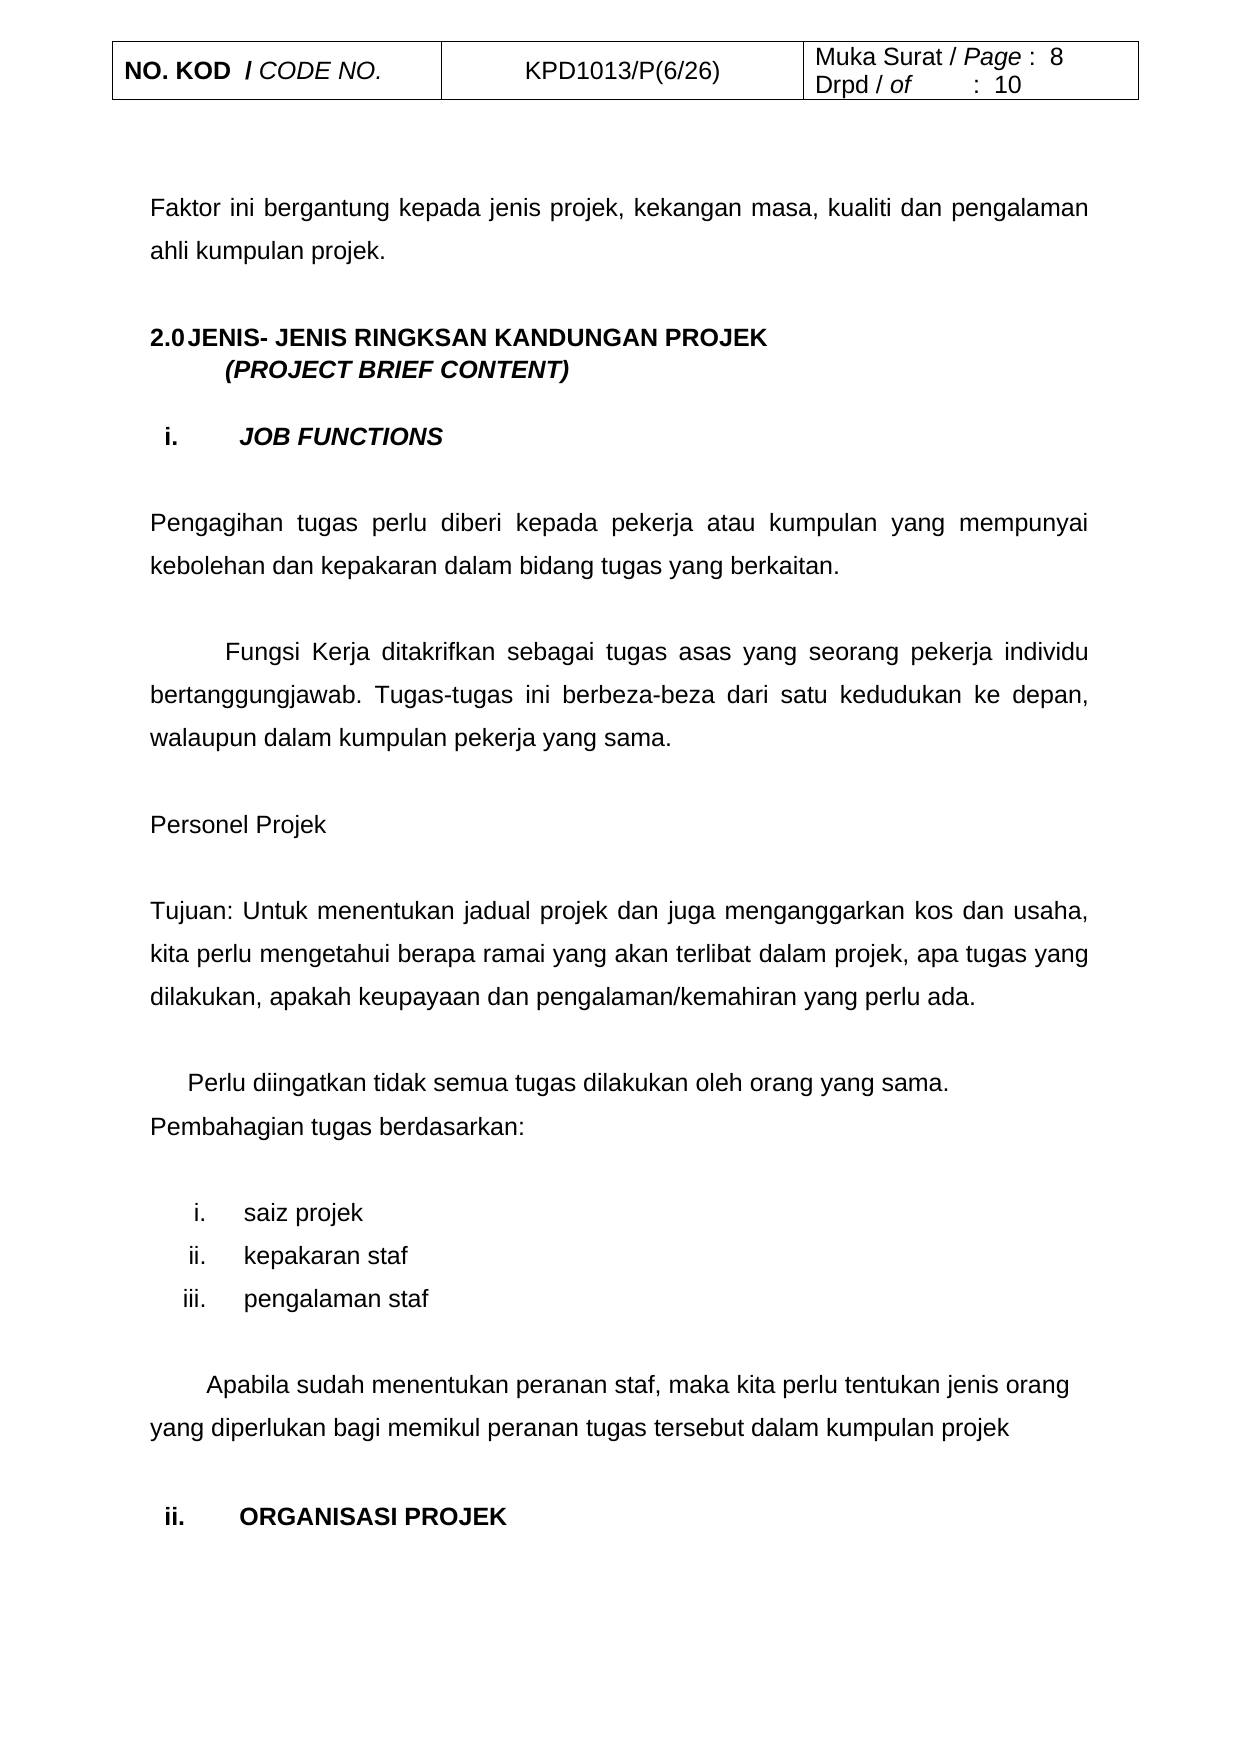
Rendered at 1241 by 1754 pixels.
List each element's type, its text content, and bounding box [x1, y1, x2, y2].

list JOB FUNCTIONS [164, 422, 1090, 450]
text Tujuan: Untuk menentukan jadual projek dan juga menganggarkan kos dan usaha, kita perlu mengetahui berapa ramai yang akan terlibat dalam projek, apa tugas yang dilakukan, apakah keupayaan dan pengalaman/kemahiran yang perlu ada. [150, 896, 1090, 1011]
text Personel Projek [150, 810, 1090, 838]
list JENIS- JENIS RINGKSAN KANDUNGAN PROJEK [150, 322, 1090, 351]
text Pengagihan tugas perlu diberi kepada pekerja atau kumpulan yang mempunyai kebolehan dan kepakaran dalam bidang tugas yang berkaitan. [150, 508, 1090, 580]
list ORGANISASI PROJEK [164, 1502, 1090, 1531]
text Apabila sudah menentukan peranan staf, maka kita perlu tentukan jenis orang yang diperlukan bagi memikul peranan tugas tersebut dalam kumpulan projek [150, 1370, 1090, 1442]
list kepakaran staf [206, 1241, 1090, 1270]
text Fungsi Kerja ditakrifkan sebagai tugas asas yang seorang pekerja individu bertanggungjawab. Tugas-tugas ini berbeza-beza dari satu kedudukan ke depan, walaupun dalam kumpulan pekerja yang sama. [150, 637, 1090, 752]
text Faktor ini bergantung kepada jenis projek, kekangan masa, kualiti dan pengalaman ahli kumpulan projek. [150, 193, 1090, 265]
list saiz projek [206, 1198, 1090, 1227]
list (PROJECT BRIEF CONTENT) [225, 356, 1090, 384]
list pengalaman staf [206, 1284, 1090, 1313]
text Perlu diingatkan tidak semua tugas dilakukan oleh orang yang sama. Pembahagian tugas berdasarkan: [150, 1068, 1090, 1140]
